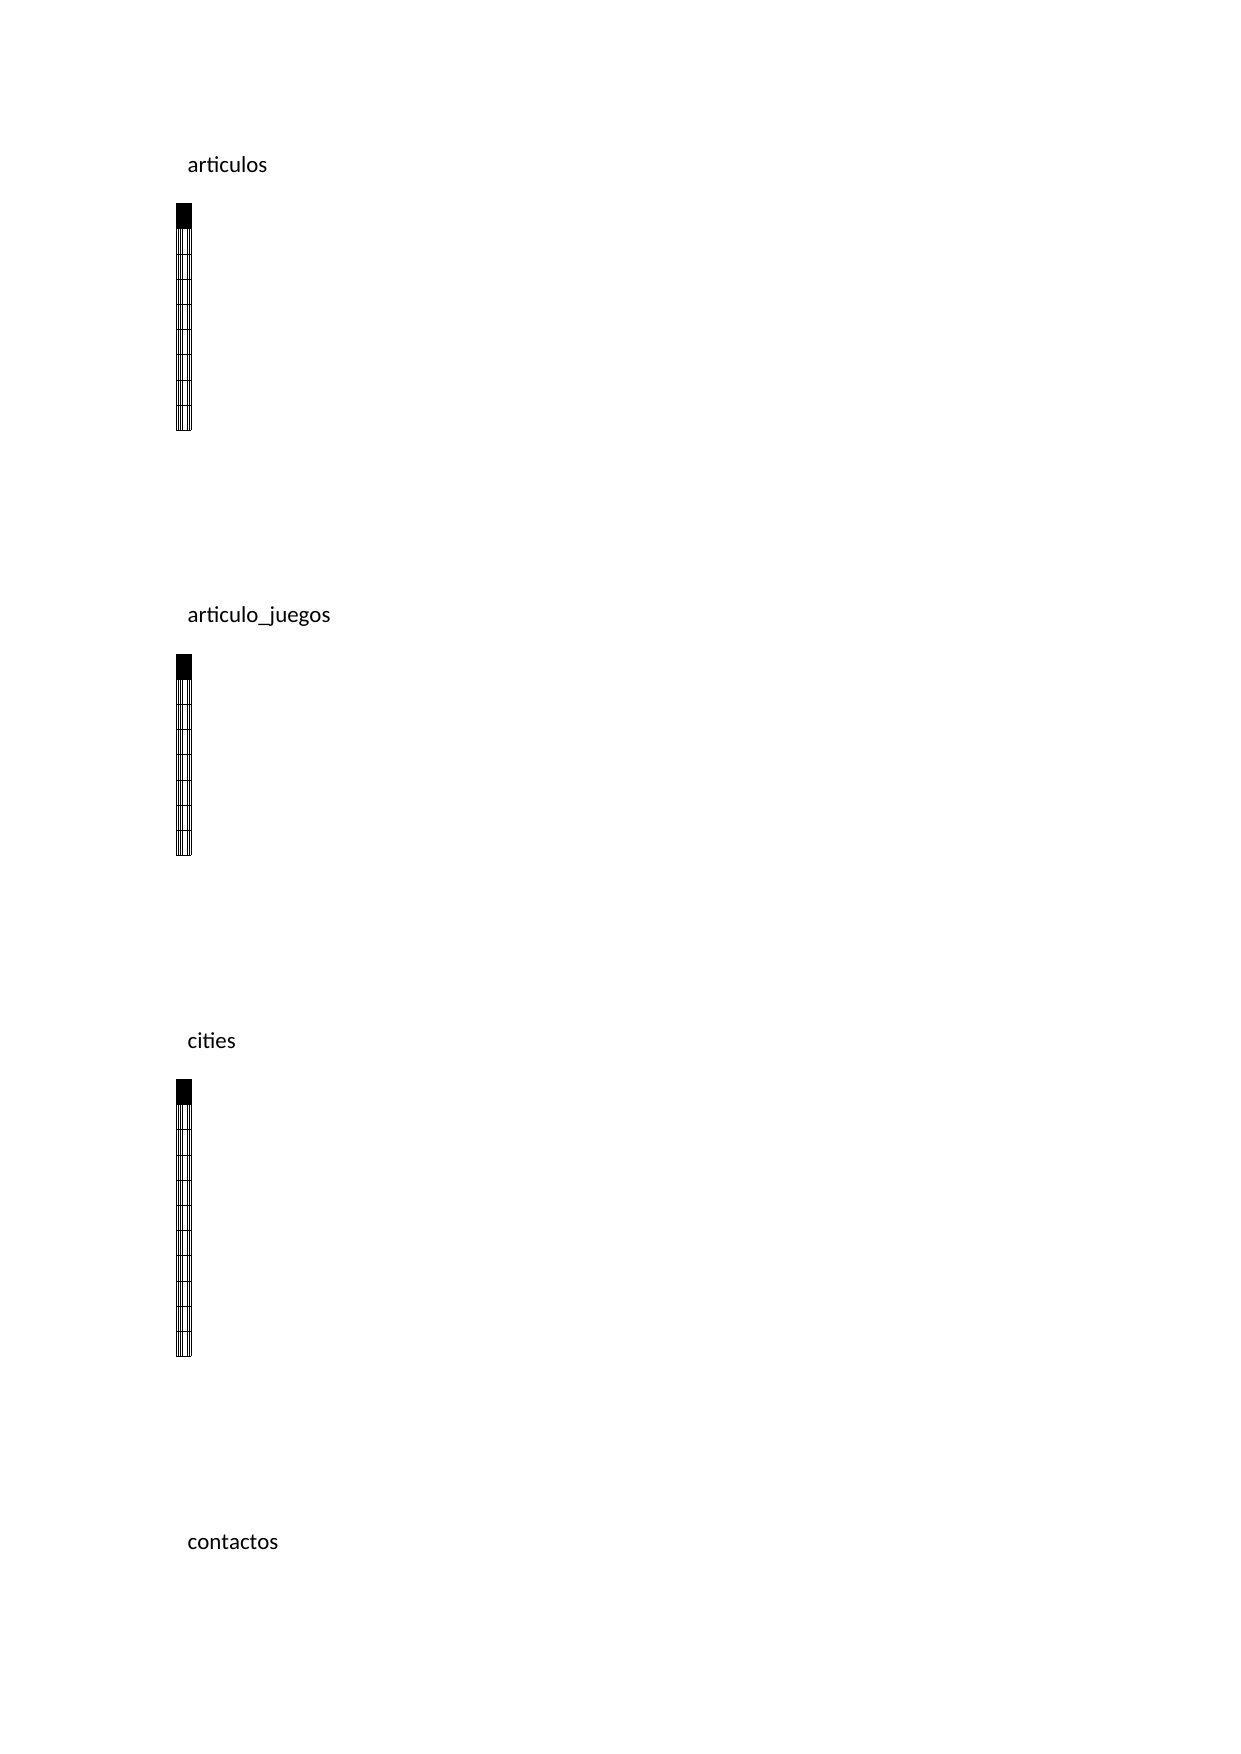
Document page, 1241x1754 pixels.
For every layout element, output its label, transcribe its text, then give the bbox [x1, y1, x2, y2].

table_cell [183, 1181, 187, 1205]
table_cell [183, 1206, 187, 1230]
table_cell [183, 1307, 187, 1331]
table_cell [183, 381, 187, 405]
text cities [187, 1026, 1053, 1054]
text contactos [187, 1527, 1053, 1555]
text articulo_juegos [187, 601, 1053, 628]
table_cell [183, 255, 187, 279]
table_cell [183, 406, 187, 430]
table_cell [183, 1130, 187, 1154]
table_cell [183, 705, 187, 729]
table_cell [183, 280, 187, 304]
table_cell [183, 355, 187, 379]
table_cell [183, 831, 187, 855]
table_cell [183, 1282, 187, 1306]
table_cell [183, 730, 187, 754]
table_cell [183, 806, 187, 830]
table_cell [183, 1156, 187, 1180]
text articulos [187, 150, 1053, 178]
table_cell [183, 1256, 187, 1281]
table_cell [183, 781, 187, 805]
table_cell [183, 1332, 187, 1356]
table_cell [183, 305, 187, 329]
table_cell [183, 1231, 187, 1255]
table_cell [183, 755, 187, 779]
table_cell [183, 330, 187, 354]
